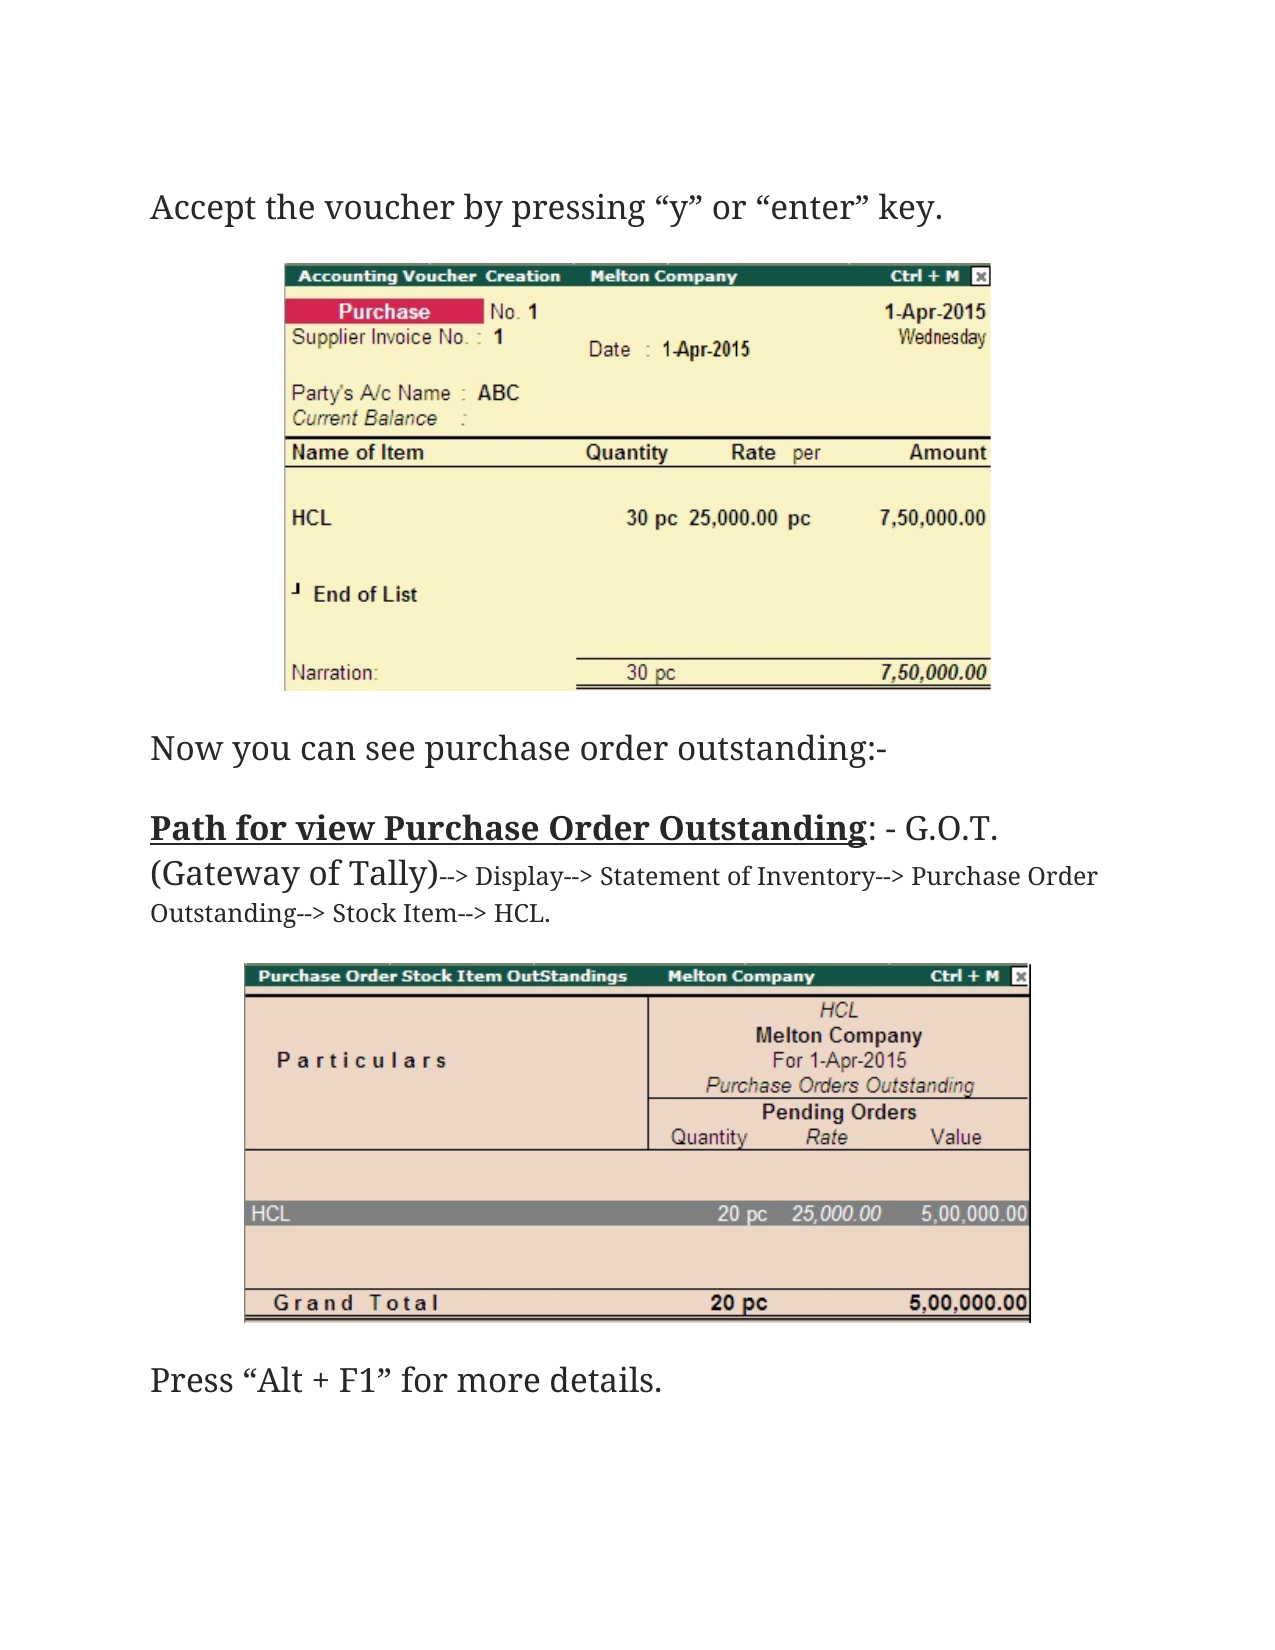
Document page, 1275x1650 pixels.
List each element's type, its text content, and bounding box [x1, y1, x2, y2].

text Now you can see purchase order outstanding:- [150, 725, 1125, 770]
text Press “Alt + F1” for more details. [150, 1357, 1125, 1402]
text Path for view Purchase Order Outstanding: - G.O.T. (Gateway of Tally)--> Display--> Statement of Inventory--> Purchase Order Outstanding--> Stock Item--> HCL. [150, 804, 1125, 929]
picture [244, 963, 1031, 1323]
picture [284, 263, 991, 691]
text Accept the voucher by pressing “y” or “enter” key. [150, 184, 1125, 229]
